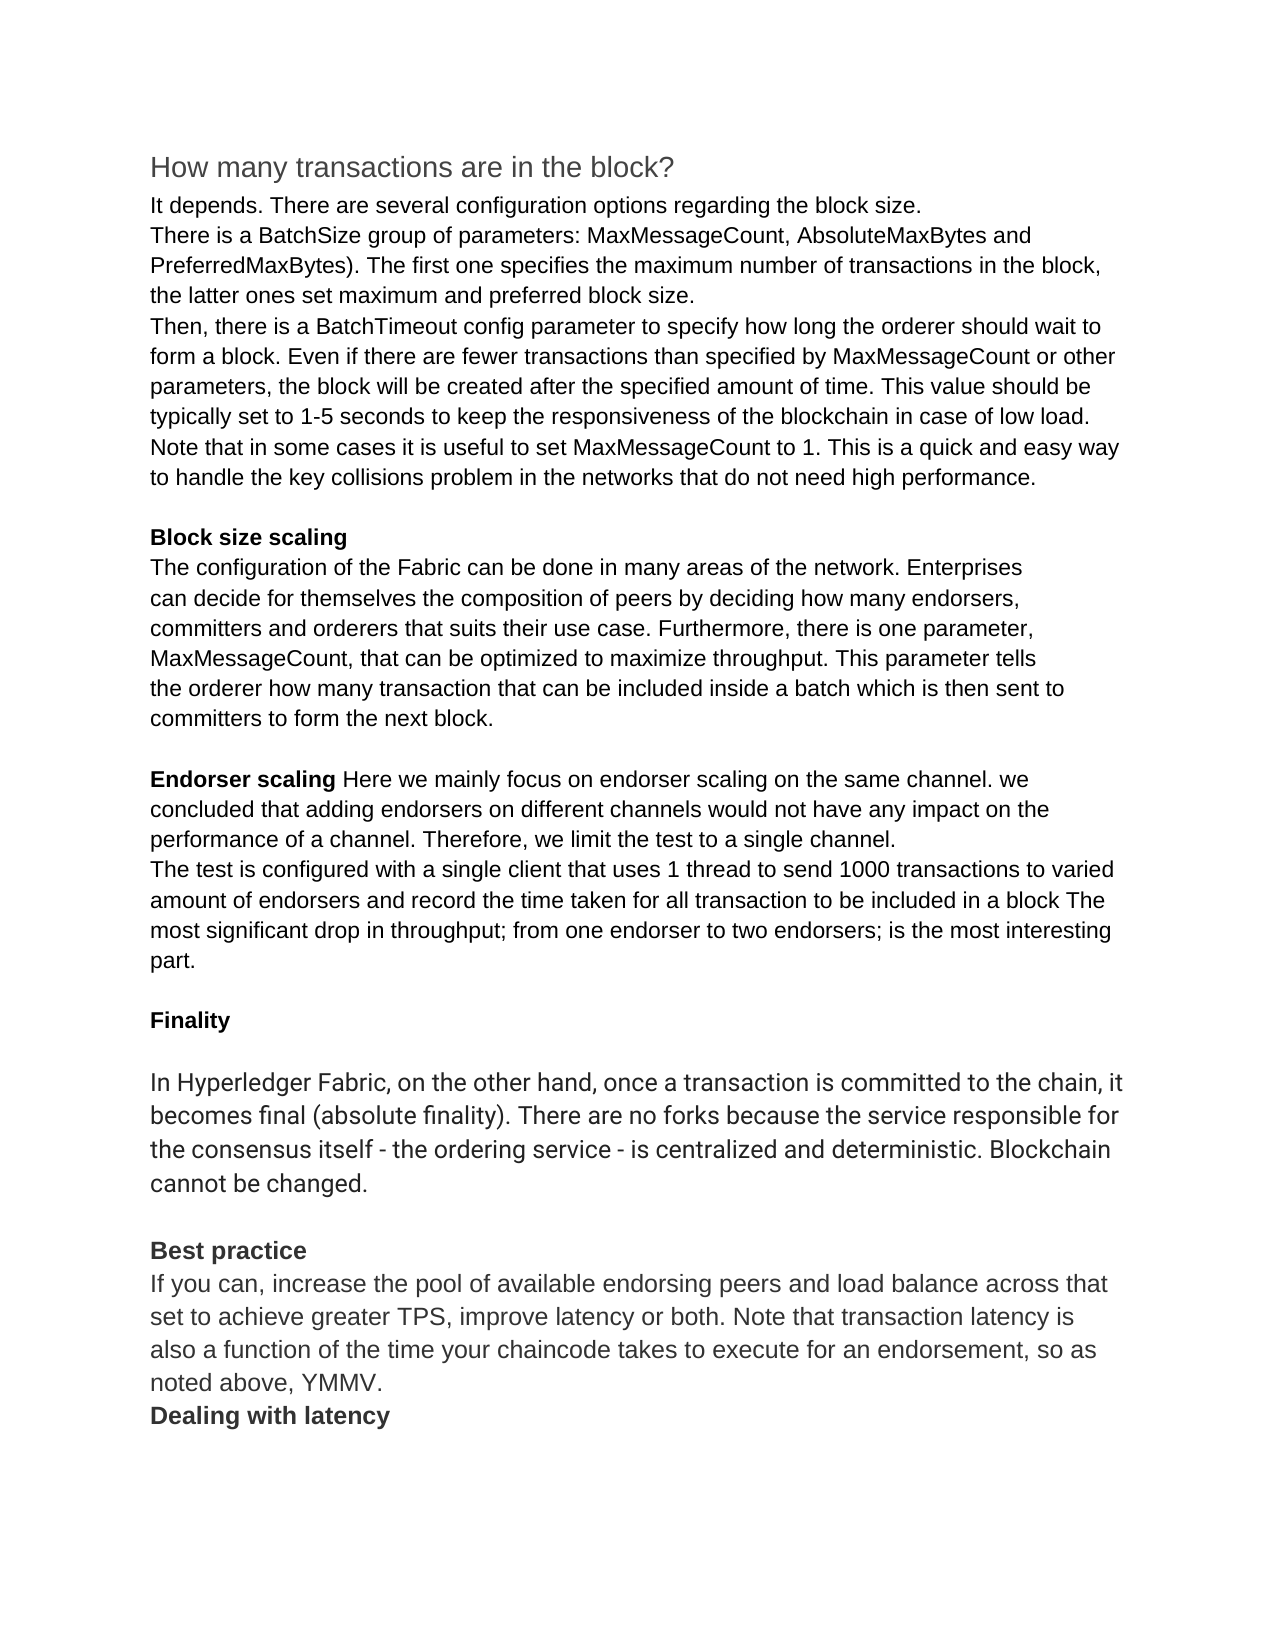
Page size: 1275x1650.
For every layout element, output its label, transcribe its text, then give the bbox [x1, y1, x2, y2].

text In Hyperledger Fabric, on the other hand, once a transaction is committed to the chain, it becomes final (absolute finality). There are no forks because the service responsible for the consensus itself - the ordering service - is centralized and deterministic. Blockchain cannot be changed. [150, 1068, 1125, 1198]
text Then, there is a BatchTimeout config parameter to specify how long the orderer should wait to form a block. Even if there are fewer transactions than specified by MaxMessageCount or other parameters, the block will be created after the specified amount of time. This value should be typically set to 1-5 seconds to keep the responsiveness of the blockchain in case of low load. [150, 313, 1125, 430]
text If you can, increase the pool of available endorsing peers and load balance across that set to achieve greater TPS, improve latency or both. Note that transaction latency is also a function of the time your chaincode takes to execute for an endorsement, so as noted above, YMMV. [150, 1269, 1125, 1397]
text Best practice [150, 1236, 1125, 1265]
text MaxMessageCount, that can be optimized to maximize throughput. This parameter tells [150, 645, 1125, 671]
subtitle How many transactions are in the block? [150, 150, 1125, 183]
text can decide for themselves the composition of peers by deciding how many endorsers, [150, 584, 1125, 611]
text It depends. There are several configuration options regarding the block size. [150, 192, 1125, 218]
text Dealing with latency [150, 1401, 1125, 1453]
text Endorser scaling Here we mainly focus on endorser scaling on the same channel. we concluded that adding endorsers on different channels would not have any impact on the performance of a channel. Therefore, we limit the test to a single channel. [150, 766, 1125, 853]
text committers to form the next block. [150, 705, 1125, 732]
text the orderer how many transaction that can be included inside a batch which is then sent to [150, 675, 1125, 702]
text The configuration of the Fabric can be done in many areas of the network. Enterprises [150, 554, 1125, 581]
text Finality [150, 1007, 1125, 1034]
text There is a BatchSize group of parameters: MaxMessageCount, AbsoluteMaxBytes and PreferredMaxBytes). The first one specifies the maximum number of transactions in the block, the latter ones set maximum and preferred block size. [150, 222, 1125, 309]
text Note that in some cases it is useful to set MaxMessageCount to 1. This is a quick and easy way to handle the key collisions problem in the networks that do not need high performance. [150, 433, 1125, 490]
text The test is configured with a single client that uses 1 thread to send 1000 transactions to varied amount of endorsers and record the time taken for all transaction to be included in a block The most significant drop in throughput; from one endorser to two endorsers; is the most interesting part. [150, 856, 1125, 973]
text committers and orderers that suits their use case. Furthermore, there is one parameter, [150, 615, 1125, 641]
text Block size scaling [150, 524, 1125, 551]
